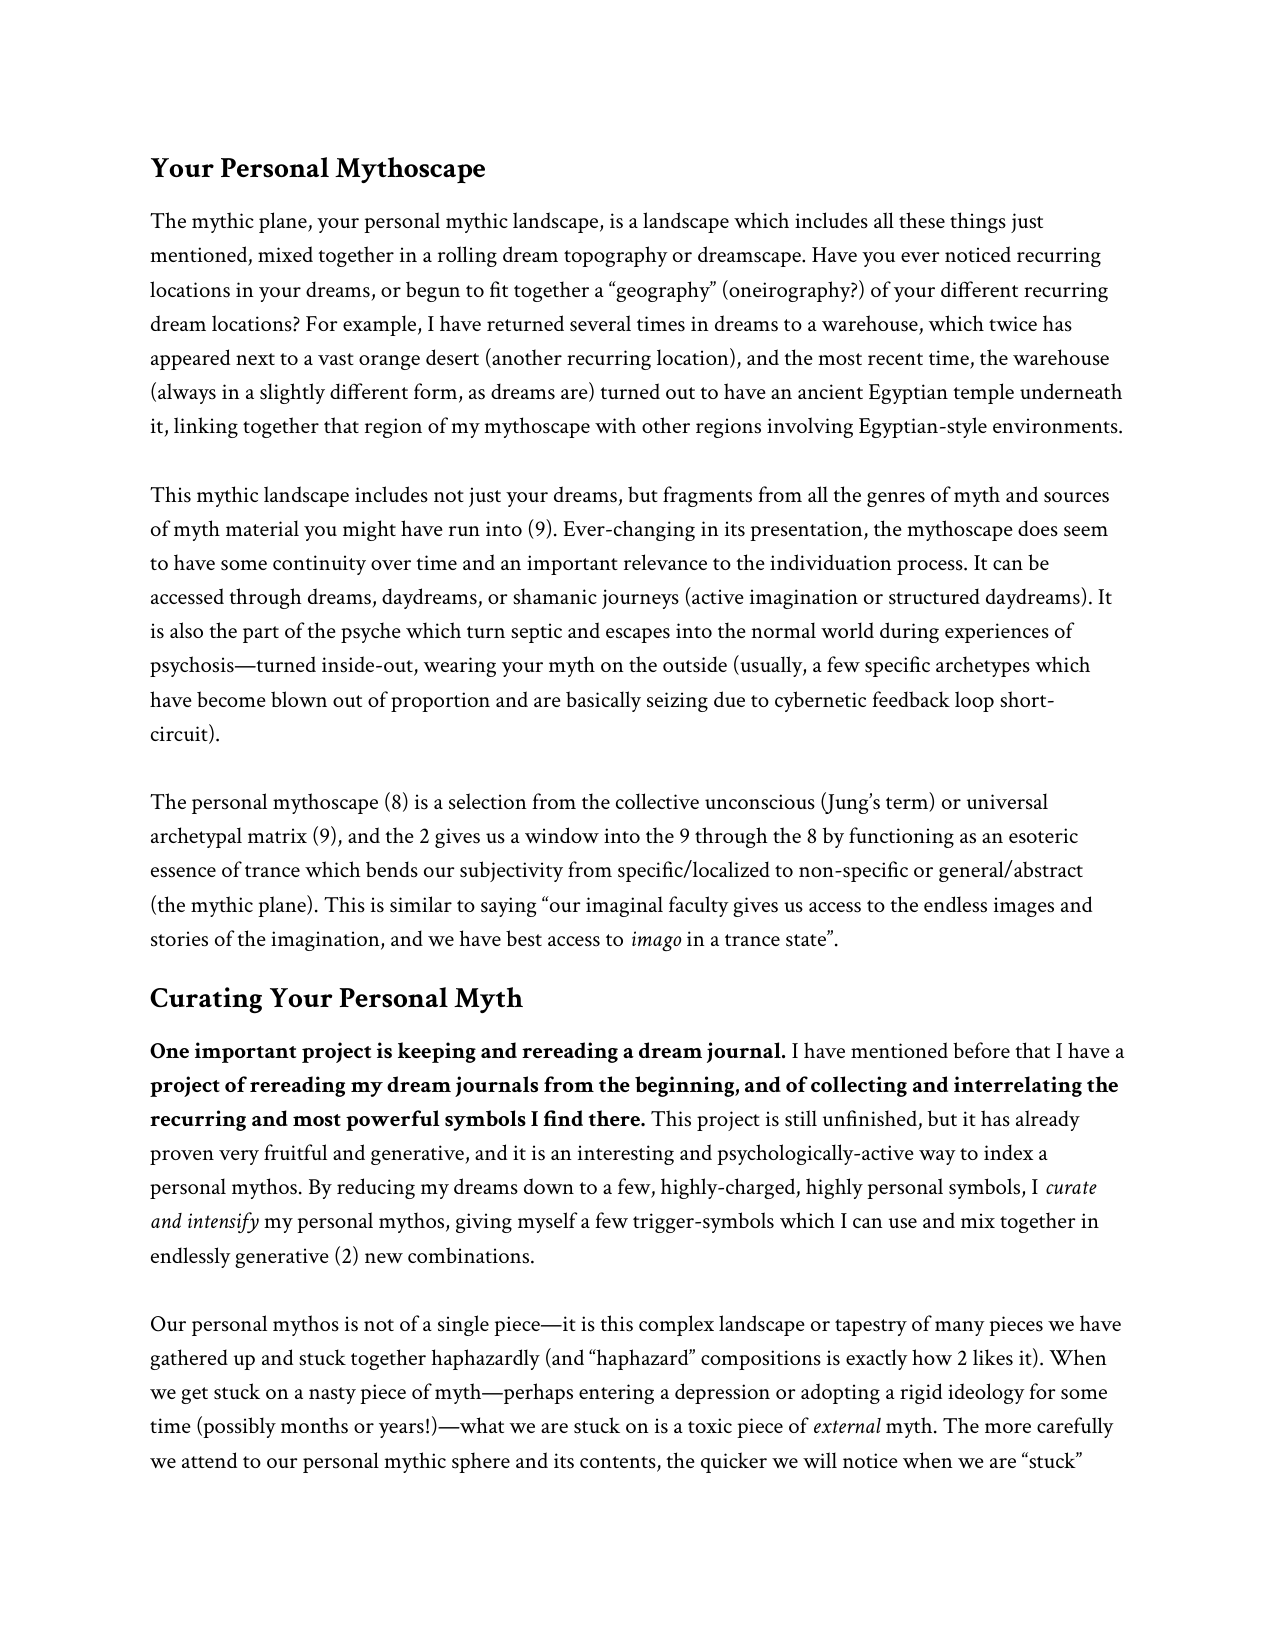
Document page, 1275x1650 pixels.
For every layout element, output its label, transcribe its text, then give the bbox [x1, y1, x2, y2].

text The personal mythoscape (8) is a selection from the collective unconscious (Jung’s term) or universal archetypal matrix (9), and the 2 gives us a window into the 9 through the 8 by functioning as an esoteric essence of trance which bends our subjectivity from specific/localized to non-specific or general/abstract (the mythic plane). This is similar to saying “our imaginal faculty gives us access to the endless images and stories of the imagination, and we have best access to imago in a trance state”. [150, 788, 1125, 954]
text One important project is keeping and rereading a dream journal. I have mentioned before that I have a project of rereading my dream journals from the beginning, and of collecting and interrelating the recurring and most powerful symbols I find there. This project is still unfinished, but it has already proven very fruitful and generative, and it is an interesting and psychologically-active way to index a personal mythos. By reducing my dreams down to a few, highly-charged, highly personal symbols, I curate and intensify my personal mythos, giving myself a few trigger-symbols which I can use and mix together in endlessly generative (2) new combinations. [150, 1036, 1125, 1271]
subtitle Your Personal Mythoscape [150, 150, 1125, 188]
text This mythic landscape includes not just your dreams, but fragments from all the genres of myth and sources of myth material you might have run into (9). Ever-changing in its presentation, the mythoscape does seem to have some continuity over time and an important relevance to the individuation process. It can be accessed through dreams, daydreams, or shamanic journeys (active imagination or structured daydreams). It is also the part of the psyche which turn septic and escapes into the normal world during experiences of psychosis—turned inside-out, wearing your myth on the outside (usually, a few specific archetypes which have become blown out of proportion and are basically seizing due to cybernetic feedback loop short-circuit). [150, 480, 1125, 749]
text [150, 1309, 1125, 1476]
text The mythic plane, your personal mythic landscape, is a landscape which includes all these things just mentioned, mixed together in a rolling dream topography or dreamscape. Have you ever noticed recurring locations in your dreams, or begun to fit together a “geography” (oneirography?) of your different recurring dream locations? For example, I have returned several times in dreams to a warehouse, which twice has appeared next to a vast orange desert (another recurring location), and the most recent time, the warehouse (always in a slightly different form, as dreams are) turned out to have an ancient Egyptian temple underneath it, linking together that region of my mythoscape with other regions involving Egyptian-style environments. [150, 207, 1125, 442]
subtitle Curating Your Personal Myth [150, 979, 1125, 1017]
